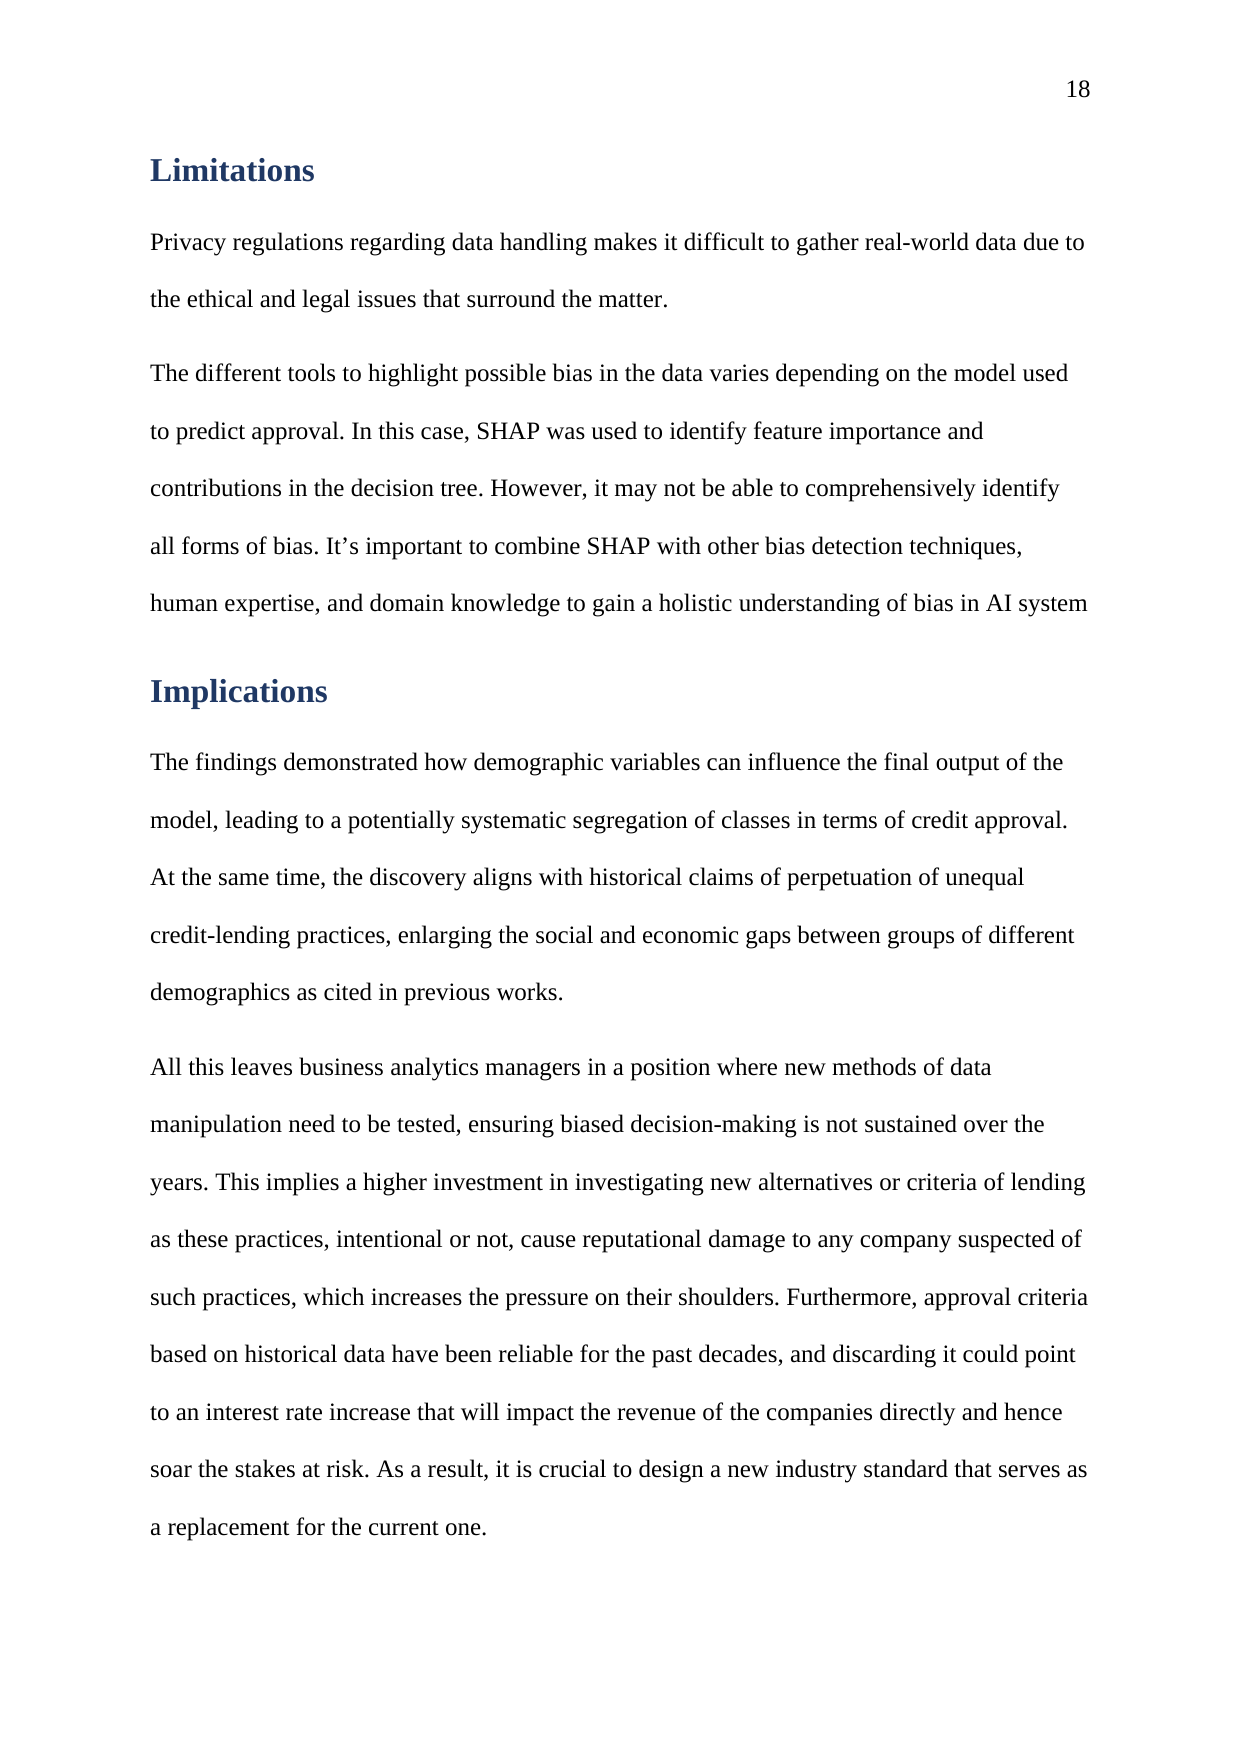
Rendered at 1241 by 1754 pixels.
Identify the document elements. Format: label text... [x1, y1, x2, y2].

text The findings demonstrated how demographic variables can influence the final output of the model, leading to a potentially systematic segregation of classes in terms of credit approval. At the same time, the discovery aligns with historical claims of perpetuation of unequal credit-lending practices, enlarging the social and economic gaps between groups of different demographics as cited in previous works. [150, 747, 1090, 1006]
text All this leaves business analytics managers in a position where new methods of data manipulation need to be tested, ensuring biased decision-making is not sustained over the years. This implies a higher investment in investigating new alternatives or criteria of lending as these practices, intentional or not, cause reputational damage to any company suspected of such practices, which increases the pressure on their shoulders. Furthermore, approval criteria based on historical data have been reliable for the past decades, and discarding it could point to an interest rate increase that will impact the revenue of the companies directly and hence soar the stakes at risk. As a result, it is crucial to design a new industry standard that serves as a replacement for the current one. [150, 1052, 1090, 1540]
text Privacy regulations regarding data handling makes it difficult to gather real-world data due to the ethical and legal issues that surround the matter. [150, 227, 1090, 313]
text The different tools to highlight possible bias in the data varies depending on the model used to predict approval. In this case, SHAP was used to identify feature importance and contributions in the decision tree. However, it may not be able to comprehensively identify all forms of bias. It’s important to combine SHAP with other bias detection techniques, human expertise, and domain knowledge to gain a holistic understanding of bias in AI system [150, 358, 1090, 617]
subtitle Limitations [150, 150, 1090, 188]
subtitle Implications [150, 671, 1090, 709]
